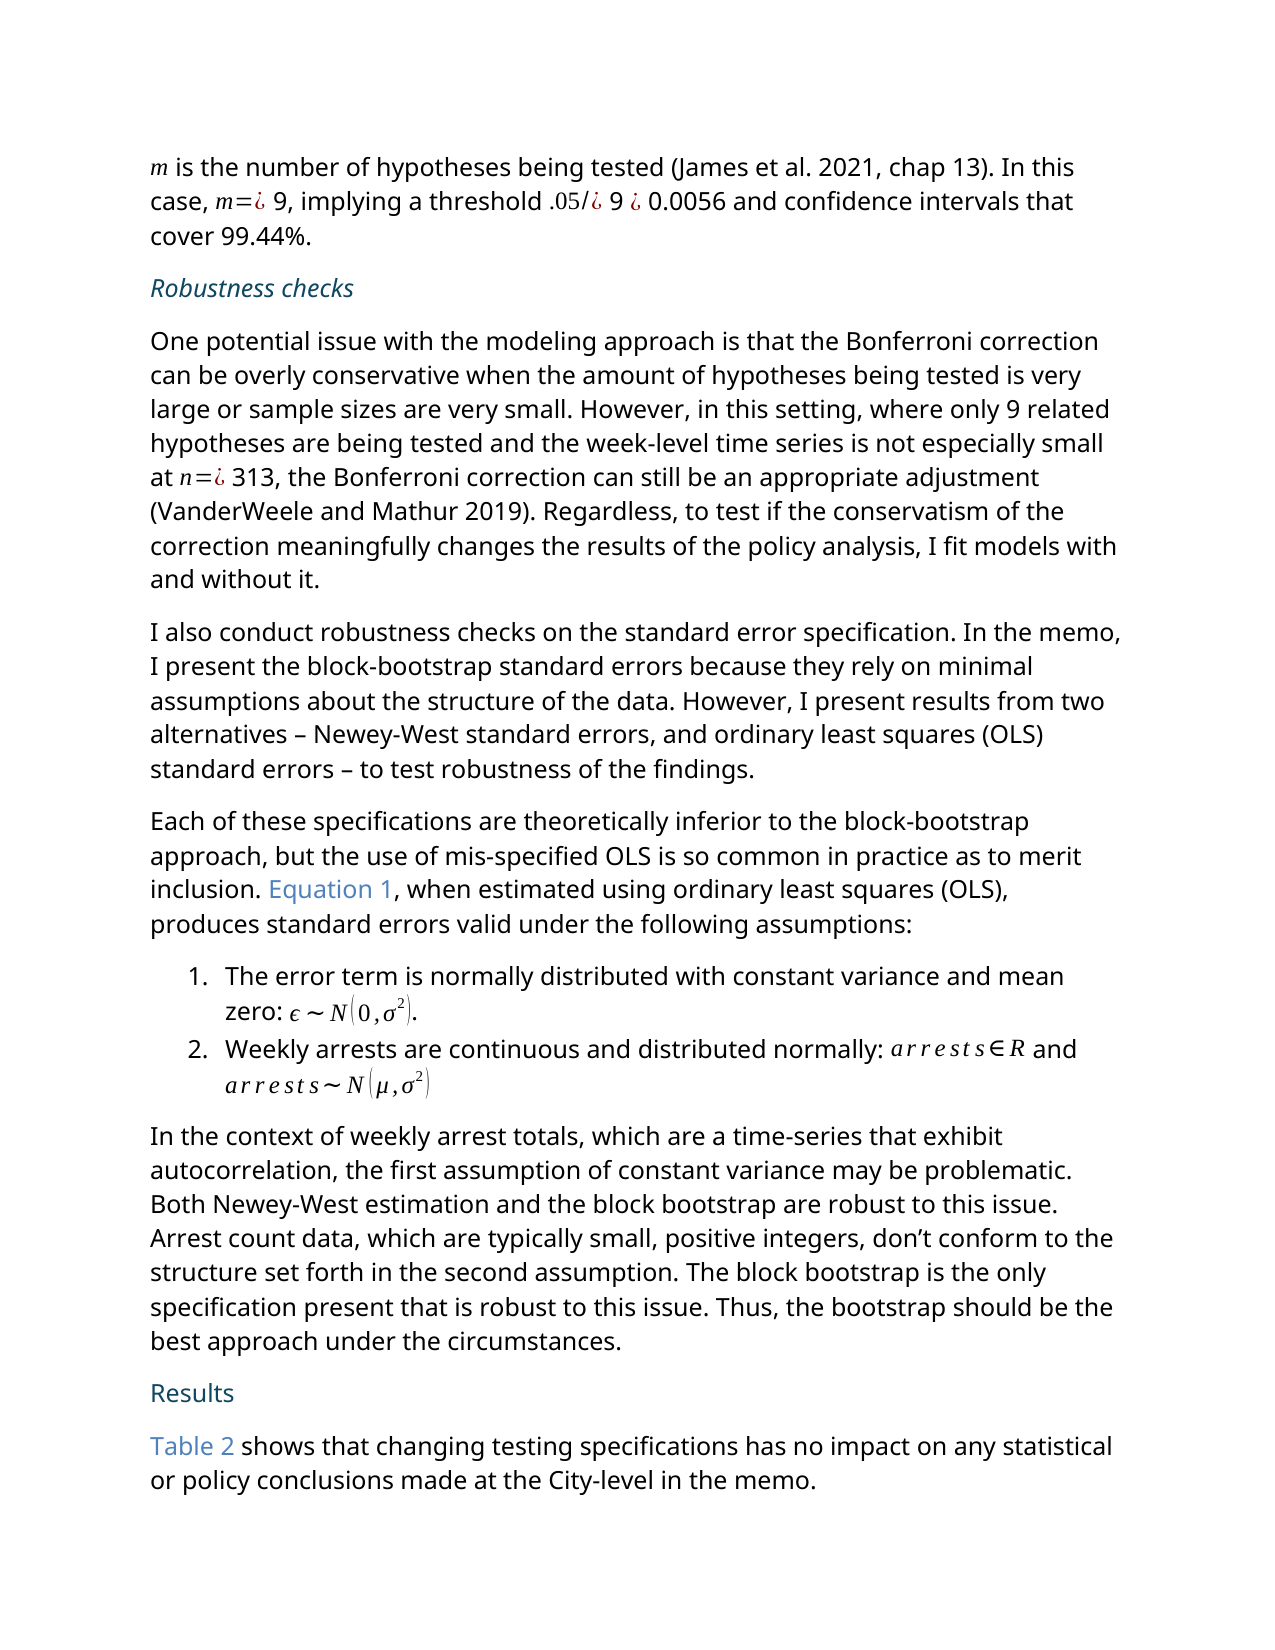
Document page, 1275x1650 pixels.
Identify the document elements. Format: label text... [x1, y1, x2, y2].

list The error term is normally distributed with constant variance and mean zero: . [187, 959, 1125, 1028]
text In the context of weekly arrest totals, which are a time-series that exhibit autocorrelation, the first assumption of constant variance may be problematic. Both Newey-West estimation and the block bootstrap are robust to this issue. Arrest count data, which are typically small, positive integers, don’t conform to the structure set forth in the second assumption. The block bootstrap is the only specification present that is robust to this issue. Thus, the bootstrap should be the best approach under the circumstances. [150, 1119, 1125, 1357]
text I also conduct robustness checks on the standard error specification. In the memo, I present the block-bootstrap standard errors because they rely on minimal assumptions about the structure of the data. However, I present results from two alternatives – Newey-West standard errors, and ordinary least squares (OLS) standard errors – to test robustness of the findings. [150, 615, 1125, 785]
text Each of these specifications are theoretically inferior to the block-bootstrap approach, but the use of mis-specified OLS is so common in practice as to merit inclusion. Equation 1, when estimated using ordinary least squares (OLS), produces standard errors valid under the following assumptions: [150, 804, 1125, 940]
subtitle Results [150, 1376, 1125, 1410]
list Weekly arrests are continuous and distributed normally: and [187, 1031, 1125, 1100]
subtitle Robustness checks [150, 271, 1125, 305]
text One potential issue with the modeling approach is that the Bonferroni correction can be overly conservative when the amount of hypotheses being tested is very large or sample sizes are very small. However, in this setting, where only 9 related hypotheses are being tested and the week-level time series is not especially small at 313, the Bonferroni correction can still be an appropriate adjustment (VanderWeele and Mathur 2019). Regardless, to test if the conservatism of the correction meaningfully changes the results of the policy analysis, I fit models with and without it. [150, 324, 1125, 596]
text Table 2 shows that changing testing specifications has no impact on any statistical or policy conclusions made at the City-level in the memo. [150, 1429, 1125, 1497]
